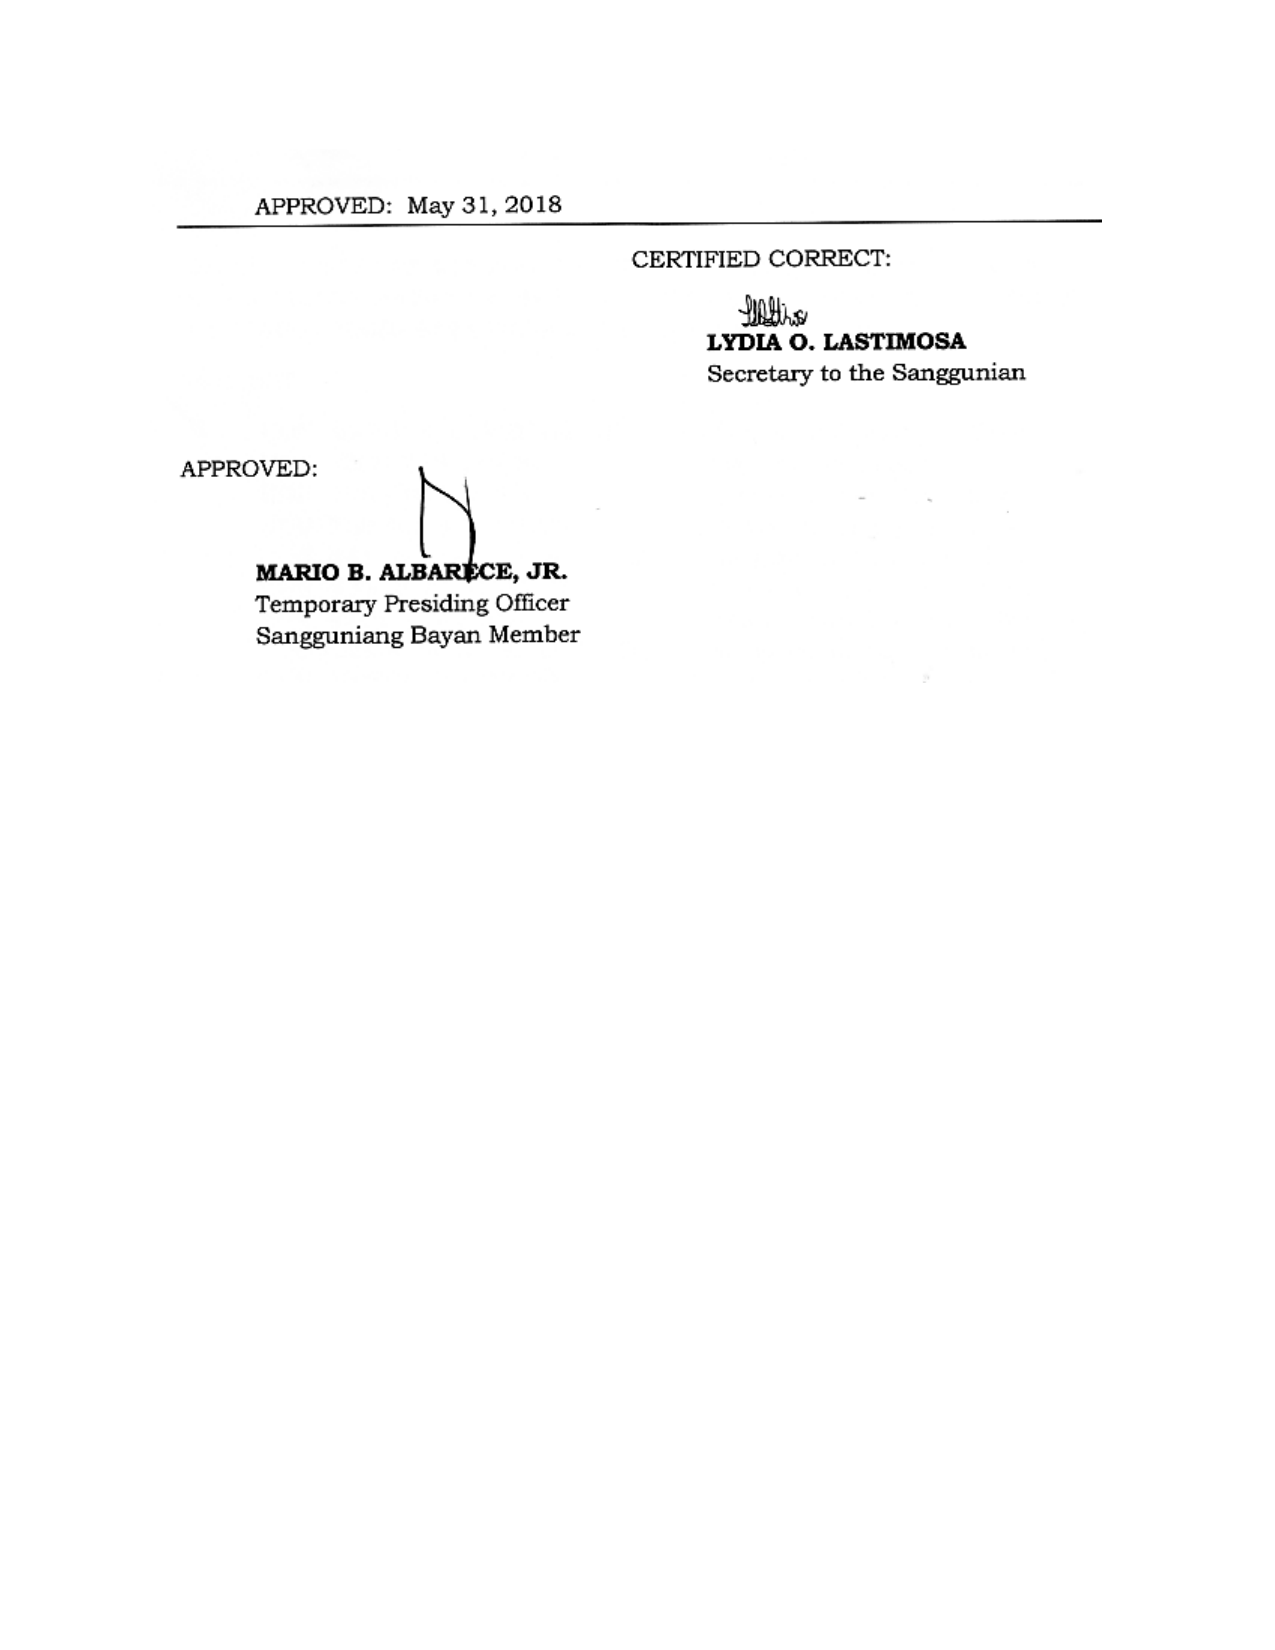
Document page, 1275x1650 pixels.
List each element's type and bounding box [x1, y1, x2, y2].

picture [150, 149, 1102, 683]
